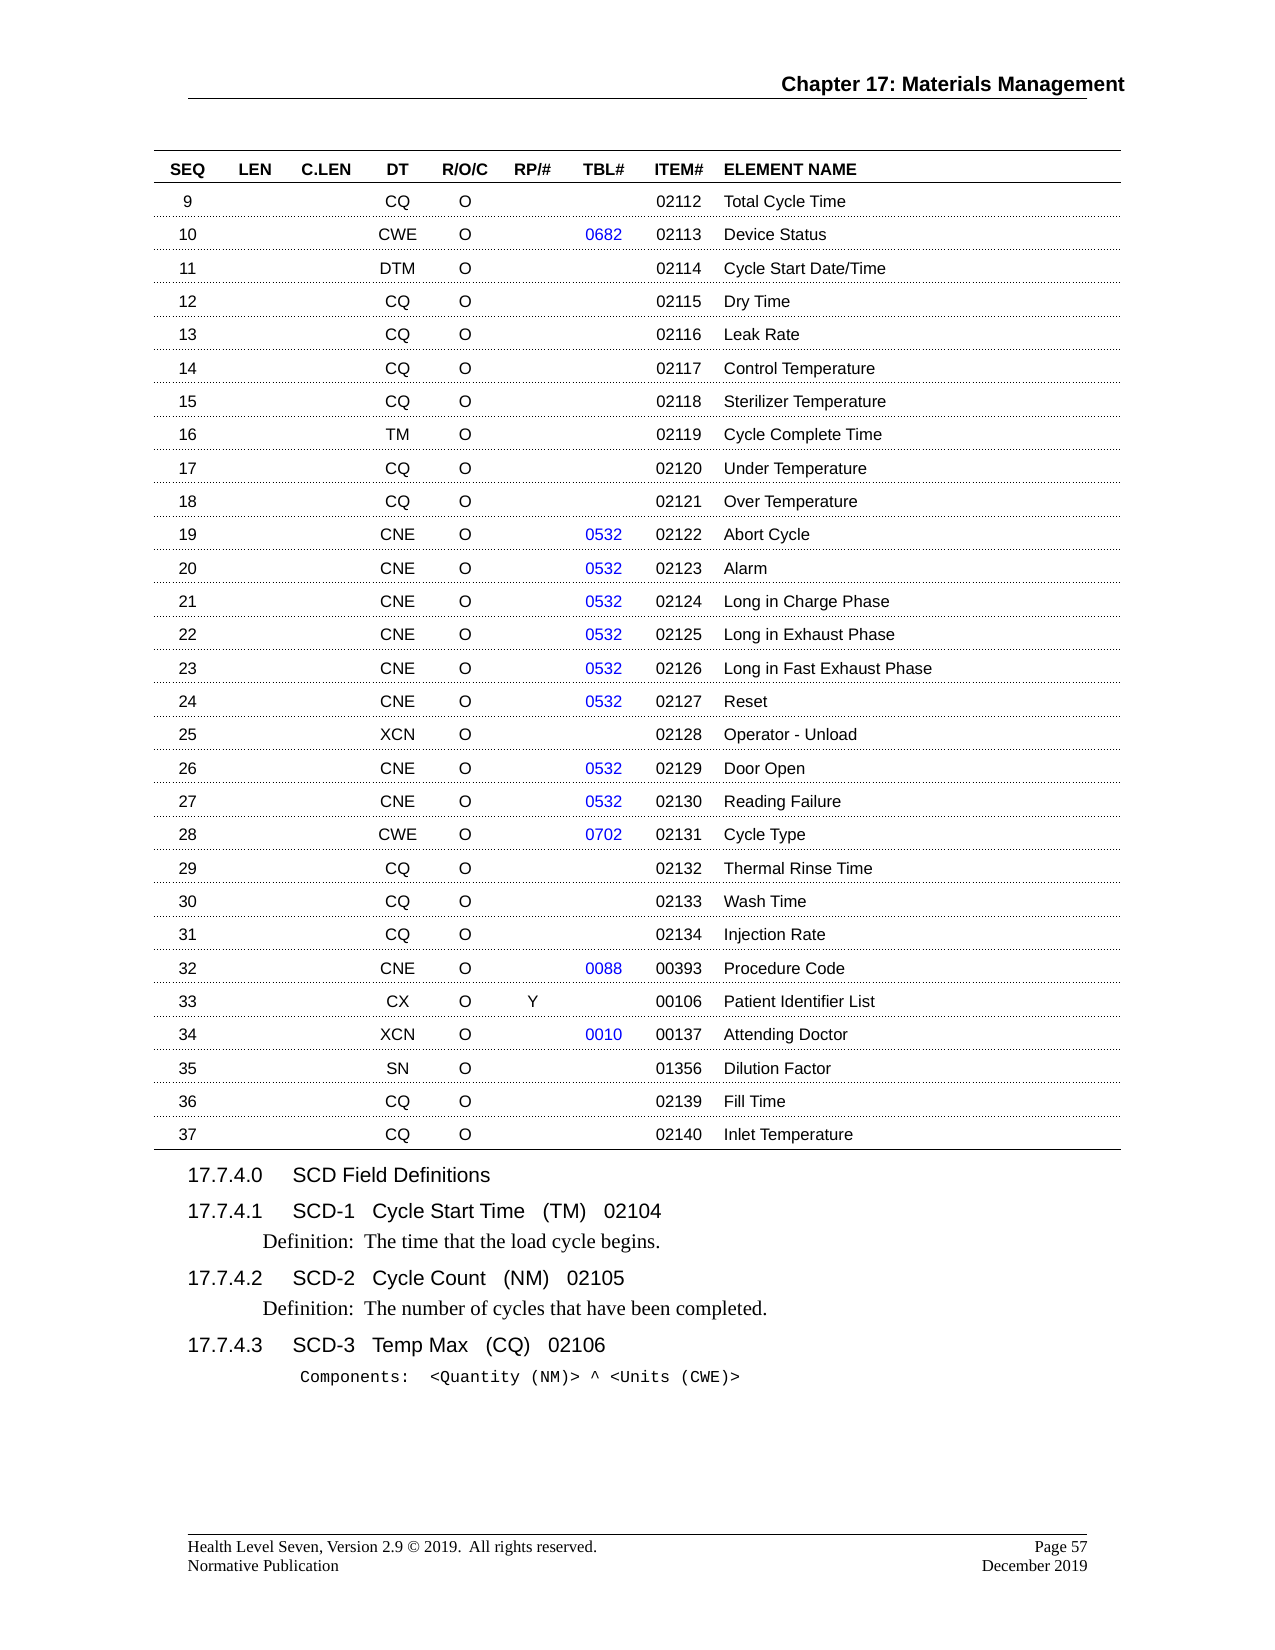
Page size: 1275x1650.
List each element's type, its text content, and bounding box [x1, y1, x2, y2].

subtitle SCD Field Definitions [187, 1162, 1087, 1186]
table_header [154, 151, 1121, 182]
subtitle SCD-2 Cycle Count (NM) 02105 [187, 1266, 1087, 1290]
text Components: <Quantity (NM)> ^ <Units (CWE)> [300, 1369, 1087, 1388]
subtitle SCD-3 Temp Max (CQ) 02106 [187, 1332, 1087, 1356]
text Definition: The number of cycles that have been completed. [262, 1296, 1087, 1320]
text Definition: The time that the load cycle begins. [262, 1229, 1087, 1253]
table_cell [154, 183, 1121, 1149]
subtitle SCD-1 Cycle Start Time (TM) 02104 [187, 1199, 1087, 1223]
